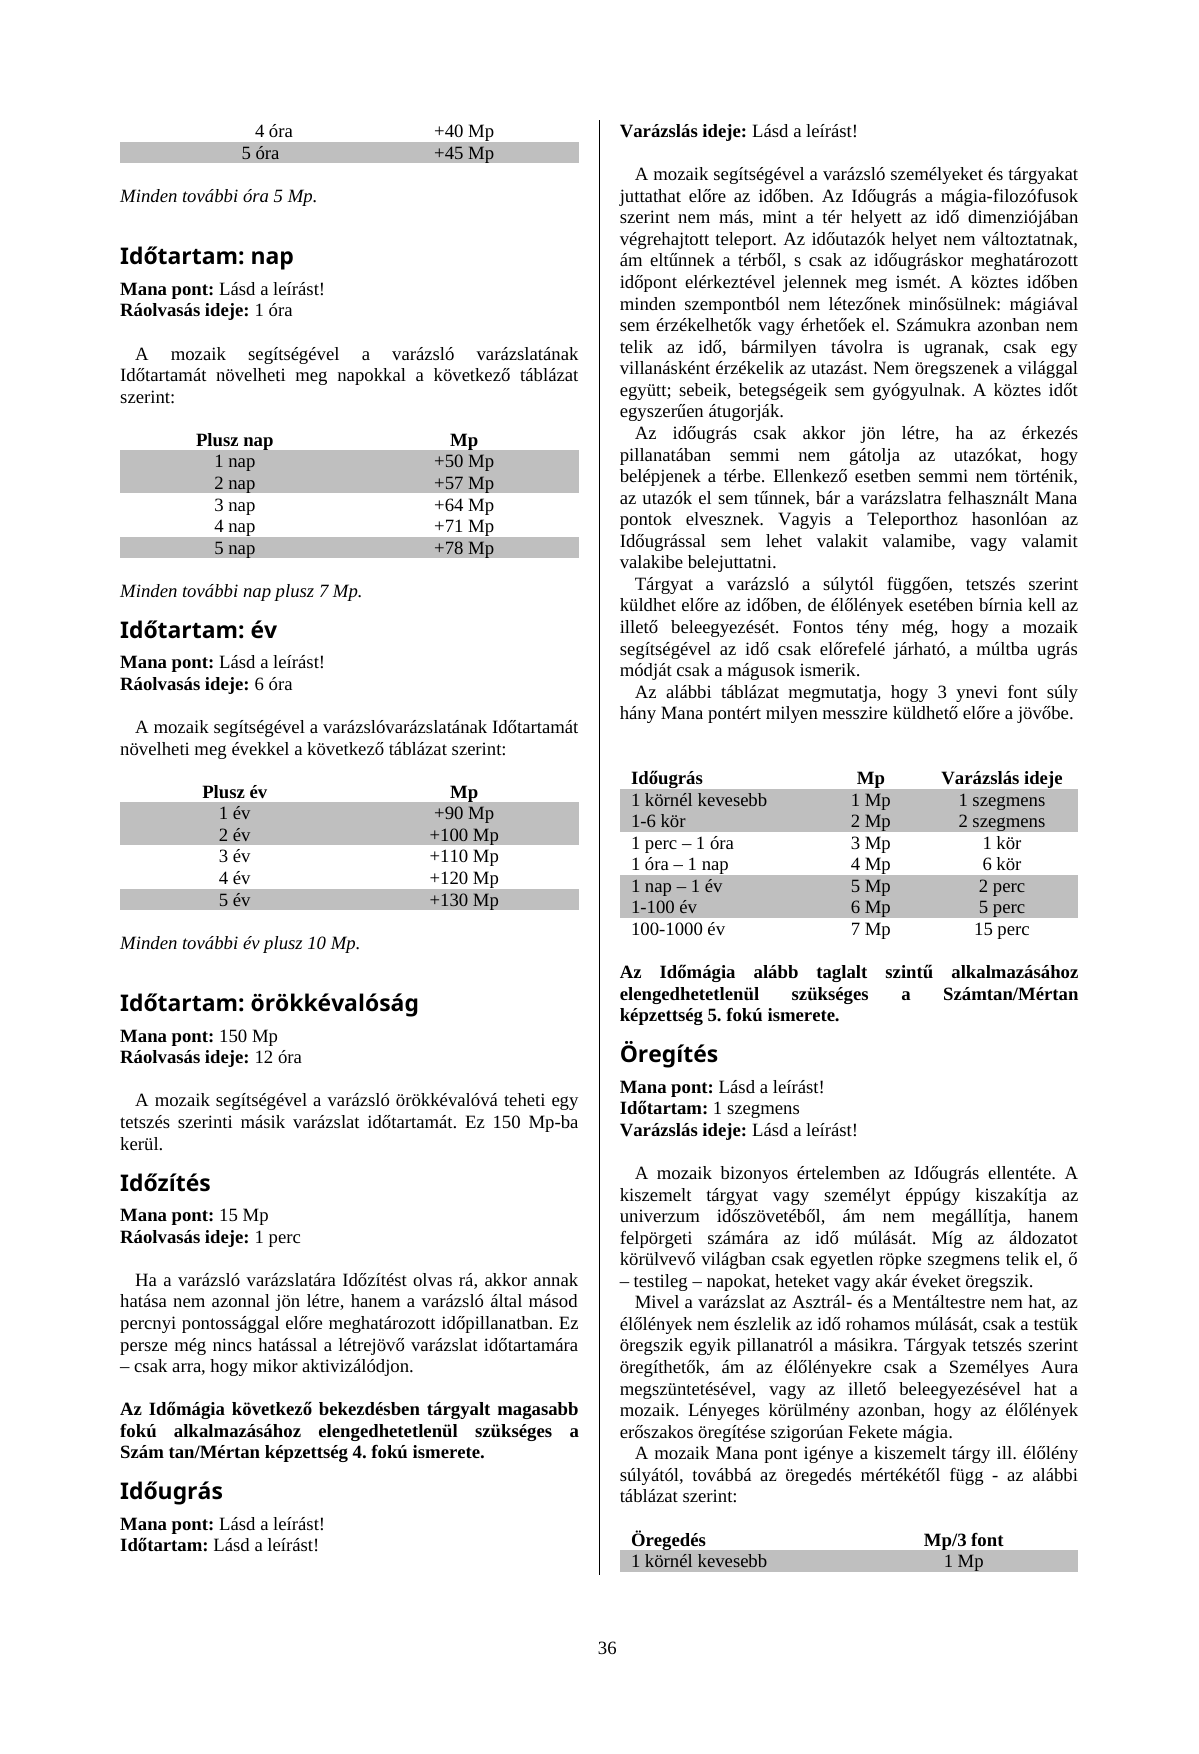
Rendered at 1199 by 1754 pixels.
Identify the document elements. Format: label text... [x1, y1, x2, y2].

table_cell 15 perc [925, 918, 1078, 939]
text Mana pont: 150 Mp [120, 1025, 579, 1046]
text Ráolvasás ideje: 1 perc [120, 1226, 579, 1247]
text A mozaik Mana pont igénye a kiszemelt tárgy ill. élőlény súlyától, továbbá az öregedés mértékétől függ - az alábbi táblázat szerint: [619, 1442, 1079, 1507]
table_header Mp [349, 781, 579, 802]
text Ha a varázsló varázslatára Időzítést olvas rá, akkor annak hatása nem azonnal jön létre, hanem a varázsló által másod­ percnyi pontossággal előre meghatározott időpillanatban. Ez persze még nincs hatással a létrejövő varázslat időtartamára – csak arra, hogy mikor aktivizálódjon. [120, 1269, 579, 1377]
table_cell 5 nap [120, 537, 349, 558]
table_cell 3 év [120, 845, 349, 867]
text Varázslás ideje: Lásd a leírást! [619, 1119, 1079, 1140]
table_cell 1 perc – 1 óra [620, 832, 816, 853]
table_cell 2 szegmens [925, 810, 1078, 832]
table_cell 3 nap [120, 494, 349, 515]
subtitle Időtartam: év [120, 614, 579, 645]
table_cell 1 körnél kevesebb [620, 789, 816, 810]
text A mozaik bizonyos értelemben az Időugrás ellentéte. A kiszemelt tárgyat vagy személyt éppúgy kiszakítja az univerzum időszövetéből, ám nem megállítja, hanem felpörgeti számára az idő múlását. Míg az áldozatot körülvevő világban csak egyetlen röpke szegmens telik el, ő – testileg – napokat, heteket vagy akár éveket öregszik. [619, 1162, 1079, 1291]
table_header Mp/3 font [849, 1529, 1078, 1550]
table_header Plusz év [120, 781, 349, 802]
table_header Öregedés [620, 1529, 849, 1550]
text Ráolvasás ideje: 12 óra [120, 1046, 579, 1068]
table_cell 1-6 kör [620, 810, 816, 832]
table_cell +120 Mp [349, 867, 579, 888]
text Minden további év plusz 10 Mp. [120, 932, 579, 953]
text Minden további nap plusz 7 Mp. [120, 580, 579, 601]
text Mana pont: Lásd a leírást! [120, 278, 579, 299]
table_cell +50 Mp [349, 450, 579, 472]
text A mozaik segítségével a varázsló varázslatának Időtartamát növelheti meg napokkal a következő táblázat szerint: [120, 342, 579, 407]
table_cell +110 Mp [349, 845, 579, 867]
table_cell +100 Mp [349, 824, 579, 845]
table_cell 1 nap [120, 450, 349, 472]
table_cell 1 év [120, 802, 349, 824]
table_cell 6 kör [925, 853, 1078, 875]
table_cell 2 Mp [816, 810, 925, 832]
text Az Időmágia következő bekezdésben tárgyalt magasabb fokú alkalmazásához elengedhetetlenül szükséges a Szám­ tan/Mértan képzettség 4. fokú ismerete. [120, 1398, 579, 1463]
table_header Plusz nap [120, 429, 349, 450]
text Időtartam: Lásd a leírást! [120, 1534, 579, 1556]
subtitle Időzítés [120, 1167, 579, 1198]
table_cell 1 Mp [816, 789, 925, 810]
text Mivel a varázslat az Asztrál- és a Mentáltestre nem hat, az élőlények nem észlelik az idő rohamos múlását, csak a testük öregszik egyik pillanatról a másikra. Tárgyak tetszés szerint öregíthetők, ám az élőlényekre csak a Személyes Aura megszüntetésével, vagy az illető beleegyezésével hat a mozaik. Lényeges körülmény azonban, hogy az élőlények erőszakos öregítése szigorúan Fekete mágia. [619, 1291, 1079, 1442]
text A mozaik segítségével a varázsló személyeket és tárgyakat juttathat előre az időben. Az Időugrás a mágia-filozófusok szerint nem más, mint a tér helyett az idő dimenziójában végrehajtott teleport. Az időutazók helyet nem változtatnak, ám eltűnnek a térből, s csak az időugráskor meghatározott időpont elérkeztével jelennek meg ismét. A köztes időben minden szempontból nem létezőnek minősülnek: mágiával sem érzékelhetők vagy érhetőek el. Számukra azonban nem telik az idő, bármilyen távolra is ugranak, csak egy villanásként érzékelik az utazást. Nem öregszenek a világgal együtt; sebeik, betegségeik sem gyógyulnak. A köztes időt egyszerűen átugorják. [619, 163, 1079, 422]
table_cell +130 Mp [349, 889, 579, 910]
text Az időugrás csak akkor jön létre, ha az érkezés pillanatában semmi nem gátolja az utazókat, hogy belépjenek a térbe. Ellenkező esetben semmi nem történik, az utazók el sem tűnnek, bár a varázslatra felhasznált Mana pontok elvesznek. Vagyis a Teleporthoz hasonlóan az Időugrással sem lehet valakit valamibe, vagy valamit valakibe belejuttatni. [619, 422, 1079, 573]
table_cell 1-100 év [620, 896, 816, 918]
table_cell 1 óra – 1 nap [620, 853, 816, 875]
table_cell 3 Mp [816, 832, 925, 853]
text Tárgyat a varázsló a súlytól függően, tetszés szerint küldhet előre az időben, de élőlények esetében bírnia kell az illető beleegyezését. Fontos tény még, hogy a mozaik segítségével az idő csak előrefelé járható, a múltba ugrás módját csak a mágusok ismerik. [619, 573, 1079, 681]
table_cell 7 Mp [816, 918, 925, 939]
text Varázslás ideje: Lásd a leírást! [619, 120, 1079, 142]
text Mana pont: Lásd a leírást! [619, 1076, 1079, 1097]
text Mana pont: Lásd a leírást! [120, 1513, 579, 1534]
subtitle Időtartam: örökkévalóság [120, 987, 579, 1018]
text Ráolvasás ideje: 6 óra [120, 673, 579, 694]
table_cell 4 óra [120, 120, 349, 142]
table_cell +57 Mp [349, 472, 579, 493]
text Az Időmágia alább taglalt szintű alkalmazásához elengedhetetlenül szükséges a Számtan/Mértan képzettség 5. fokú ismerete. [619, 961, 1079, 1026]
text Minden további óra 5 Mp. [120, 185, 579, 206]
table_cell 1 körnél kevesebb [620, 1550, 849, 1572]
text Mana pont: 15 Mp [120, 1204, 579, 1226]
table_cell +71 Mp [349, 515, 579, 537]
table_cell 5 év [120, 889, 349, 910]
table_cell 4 év [120, 867, 349, 888]
subtitle Időtartam: nap [120, 240, 579, 272]
table_header Időugrás [620, 767, 816, 788]
table_cell 2 perc [925, 875, 1078, 896]
text A mozaik segítségével a varázslóvarázslatának Időtartamát növelheti meg évekkel a következő táblázat szerint: [120, 716, 579, 759]
table_cell 1 nap – 1 év [620, 875, 816, 896]
table_header Varázslás ideje [925, 767, 1078, 788]
subtitle Öregítés [619, 1038, 1079, 1069]
text Az alábbi táblázat megmutatja, hogy 3 ynevi font súly hány Mana pontért milyen messzire küldhető előre a jövőbe. [619, 681, 1079, 724]
table_header Mp [349, 429, 579, 450]
table_header Mp [816, 767, 925, 788]
table_cell 1 Mp [849, 1550, 1078, 1572]
subtitle Időugrás [120, 1475, 579, 1507]
table_cell 1 kör [925, 832, 1078, 853]
table_cell 2 év [120, 824, 349, 845]
table_cell 5 Mp [816, 875, 925, 896]
text Ráolvasás ideje: 1 óra [120, 299, 579, 321]
text Időtartam: 1 szegmens [619, 1097, 1079, 1119]
table_cell 5 óra [120, 142, 349, 163]
table_cell 4 Mp [816, 853, 925, 875]
table_cell 2 nap [120, 472, 349, 493]
table_cell +40 Mp [349, 120, 579, 142]
text Mana pont: Lásd a leírást! [120, 651, 579, 673]
table_cell 100-1000 év [620, 918, 816, 939]
table_cell 4 nap [120, 515, 349, 537]
table_cell 5 perc [925, 896, 1078, 918]
table_cell +45 Mp [349, 142, 579, 163]
text A mozaik segítségével a varázsló örökkévalóvá teheti egy tetszés szerinti másik varázslat időtartamát. Ez 150 Mp-ba kerül. [120, 1089, 579, 1154]
table_cell +90 Mp [349, 802, 579, 824]
table_cell +64 Mp [349, 494, 579, 515]
table_cell 1 szegmens [925, 789, 1078, 810]
table_cell 6 Mp [816, 896, 925, 918]
table_cell +78 Mp [349, 537, 579, 558]
